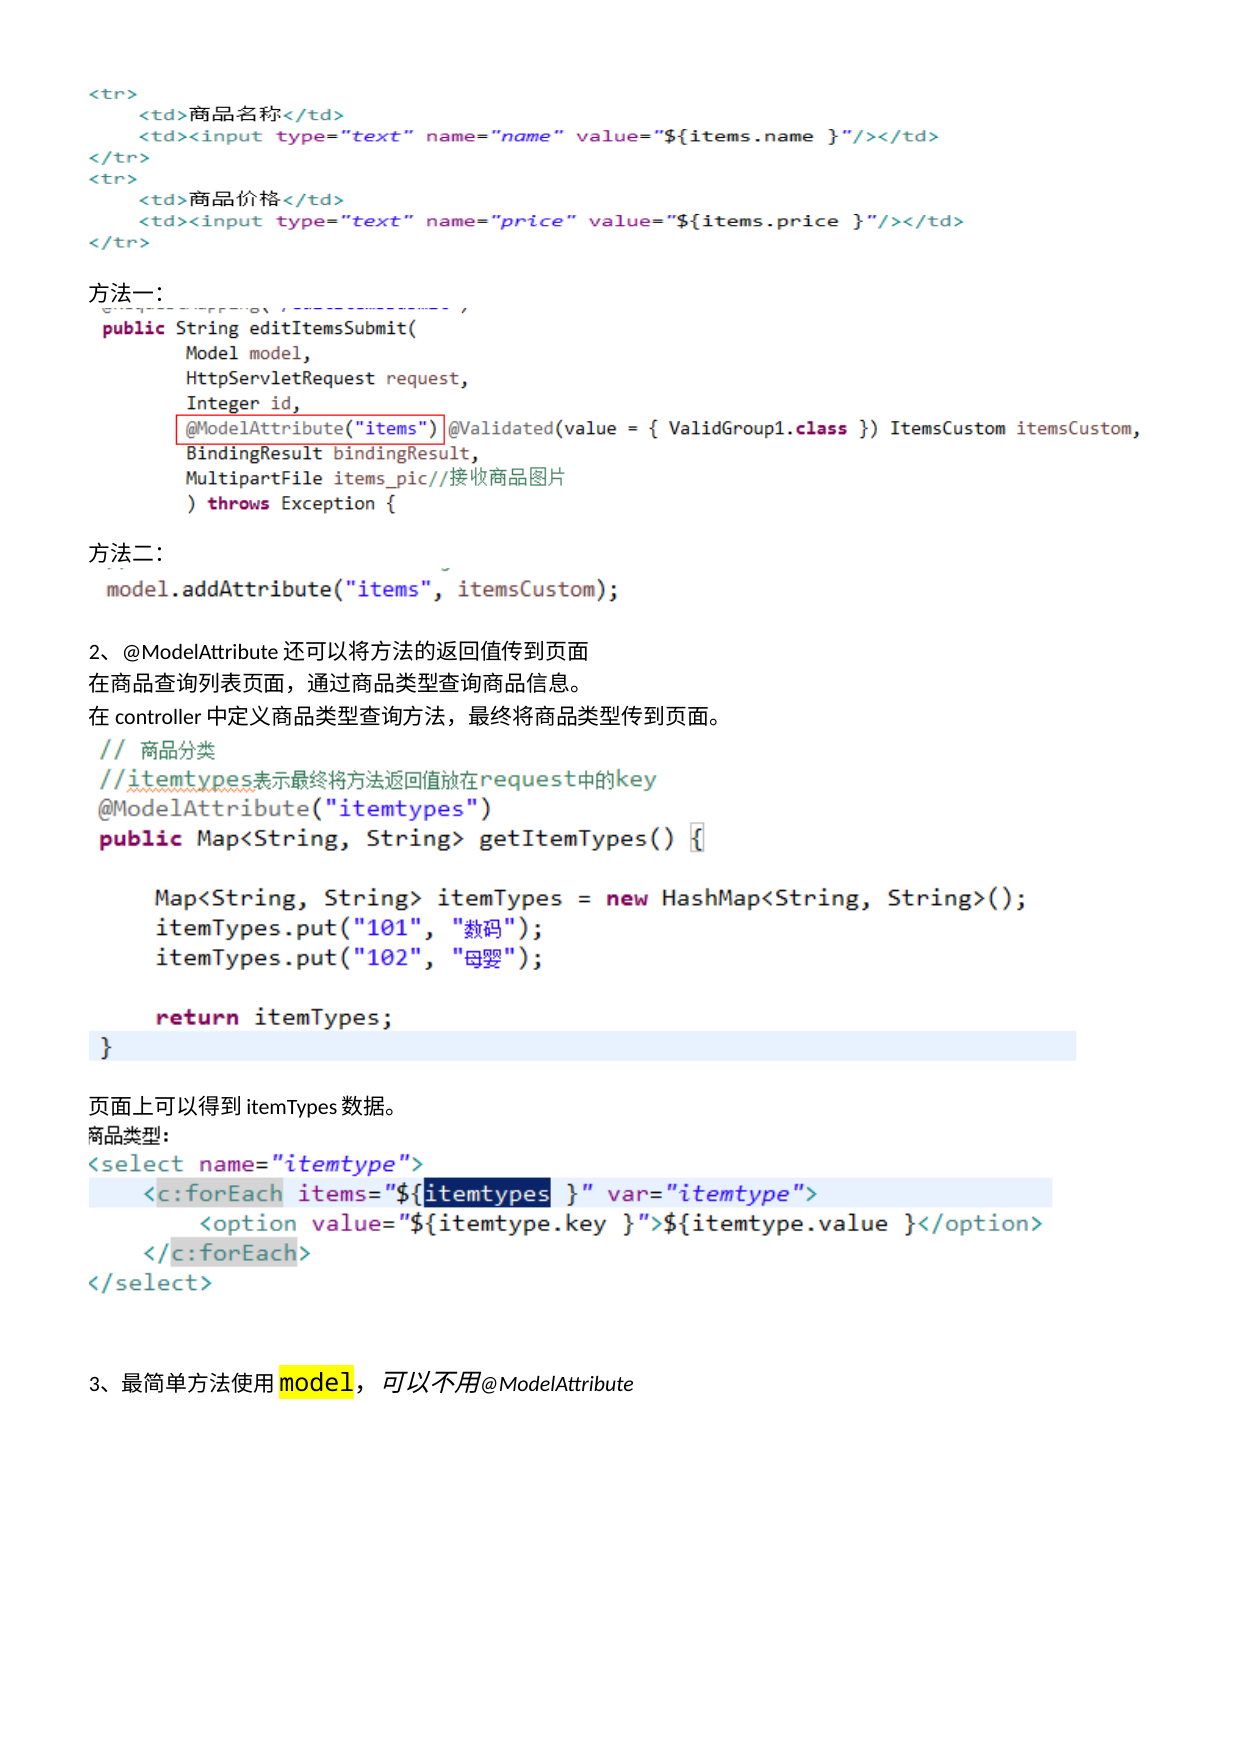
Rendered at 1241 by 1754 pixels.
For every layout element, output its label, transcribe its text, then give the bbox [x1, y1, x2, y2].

picture [88, 308, 1167, 528]
picture [88, 730, 1077, 1072]
picture [88, 568, 650, 619]
picture [88, 1120, 1053, 1314]
picture [88, 80, 973, 252]
text 页面上可以得到itemTypes数据。 [89, 1088, 1167, 1121]
text 在商品查询列表页面，通过商品类型查询商品信息。 [89, 666, 1167, 698]
text 在controller中定义商品类型查询方法，最终将商品类型传到页面。 [89, 698, 1167, 731]
text 3、最简单方法使用model，可以不用@ModelAttribute [89, 1348, 1167, 1413]
text 方法一： [89, 276, 1167, 308]
text 方法二： [89, 536, 1167, 568]
text 2、@ModelAttribute还可以将方法的返回值传到页面 [89, 633, 1167, 666]
